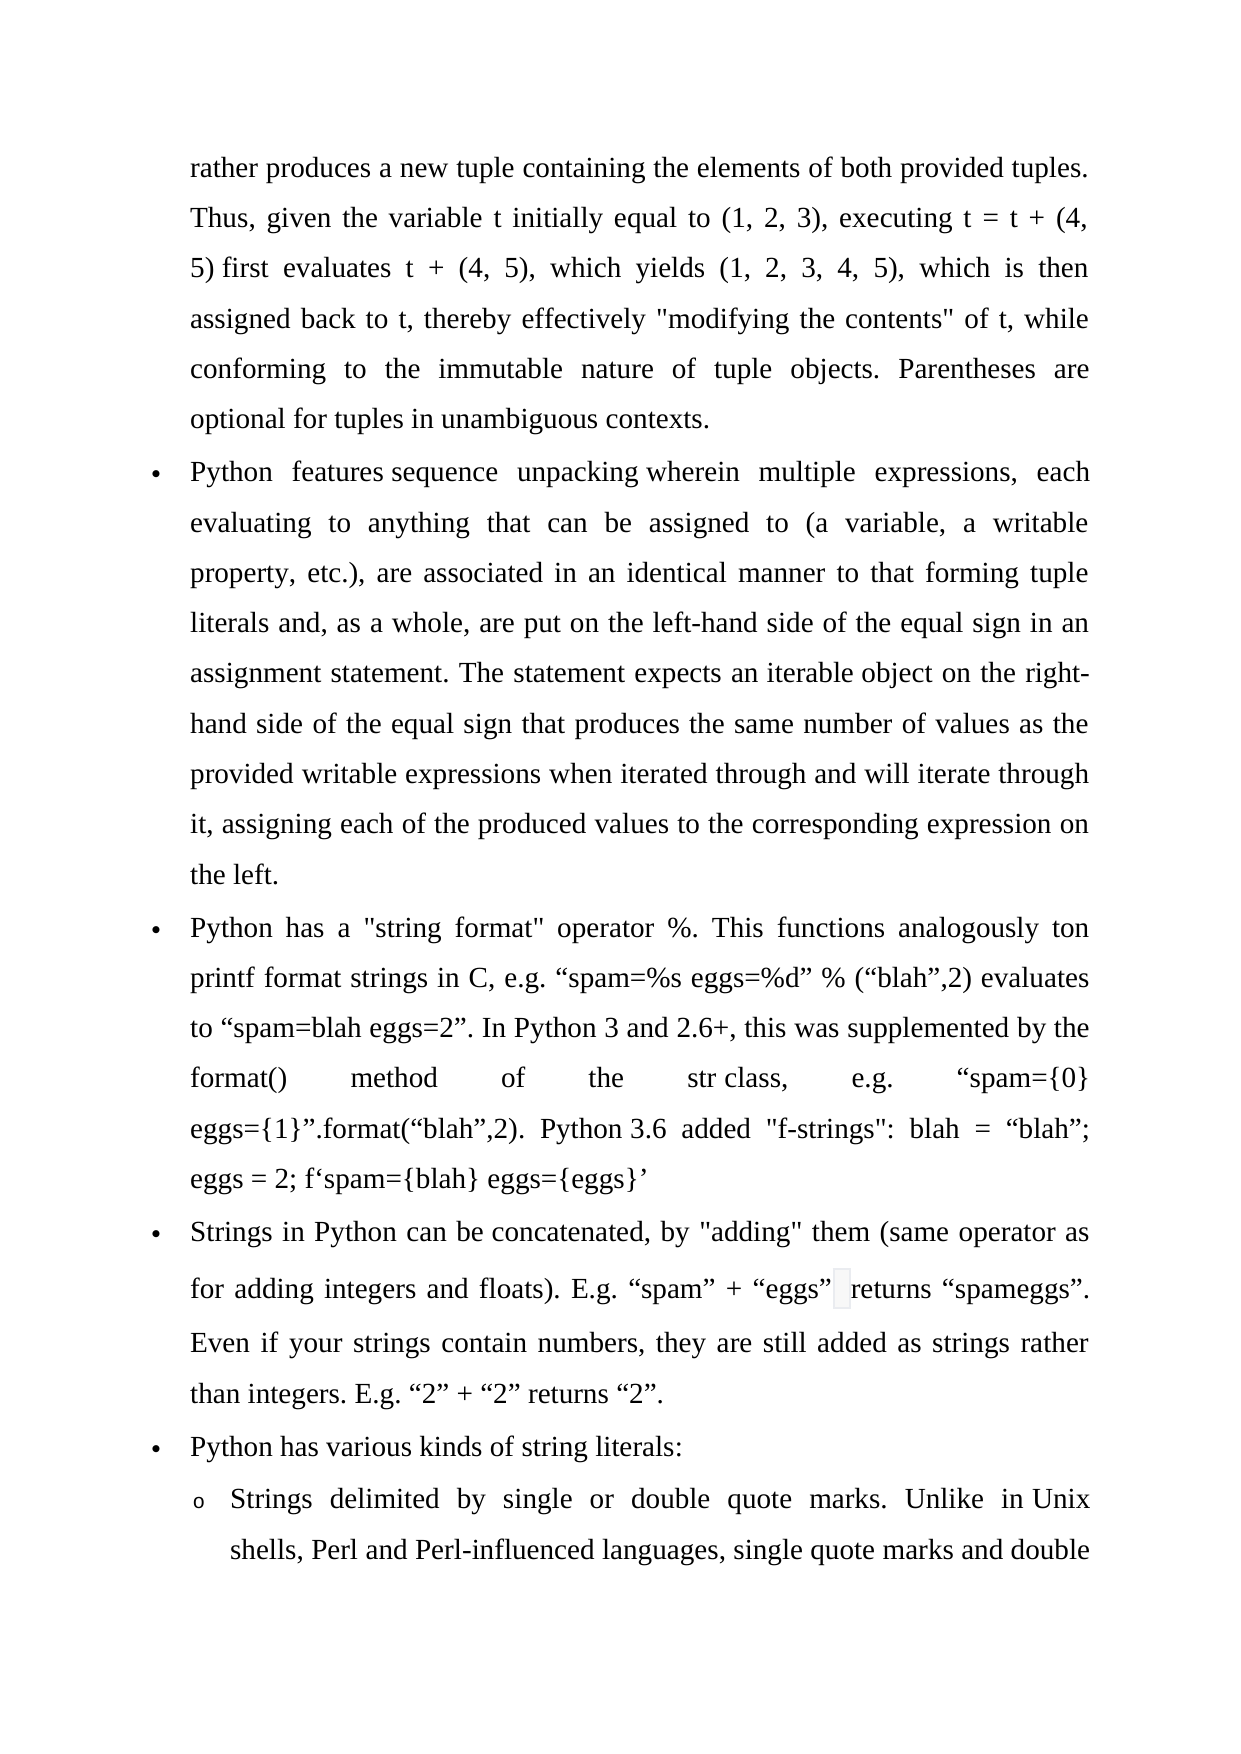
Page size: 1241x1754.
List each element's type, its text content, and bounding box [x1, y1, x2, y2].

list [192, 1482, 1090, 1565]
list Python has a "string format" operator %. This functions analogously ton printf format strings in C, e.g. “spam=%s eggs=%d” % (“blah”,2) evaluates to “spam=blah eggs=2”. In Python 3 and 2.6+, this was supplemented by the format() method of the str class, e.g. “spam={0} eggs={1}”.format(“blah”,2). Python 3.6 added "f-strings": blah = “blah”; eggs = 2; f‘spam={blah} eggs={eggs}’ [152, 910, 1090, 1195]
list Python has various kinds of string literals: [152, 1429, 1090, 1462]
list Strings in Python can be concatenated, by "adding" them (same operator as for adding integers and floats). E.g. “spam” + “eggs” returns “spameggs”. Even if your strings contain numbers, they are still added as strings rather than integers. E.g. “2” + “2” returns “2”. [152, 1214, 1090, 1409]
list Python features sequence unpacking wherein multiple expressions, each evaluating to anything that can be assigned to (a variable, a writable property, etc.), are associated in an identical manner to that forming tuple literals and, as a whole, are put on the left-hand side of the equal sign in an assignment statement. The statement expects an iterable object on the right-hand side of the equal sign that produces the same number of values as the provided writable expressions when iterated through and will iterate through it, assigning each of the produced values to the corresponding expression on the left. [152, 454, 1090, 890]
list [152, 150, 1090, 435]
